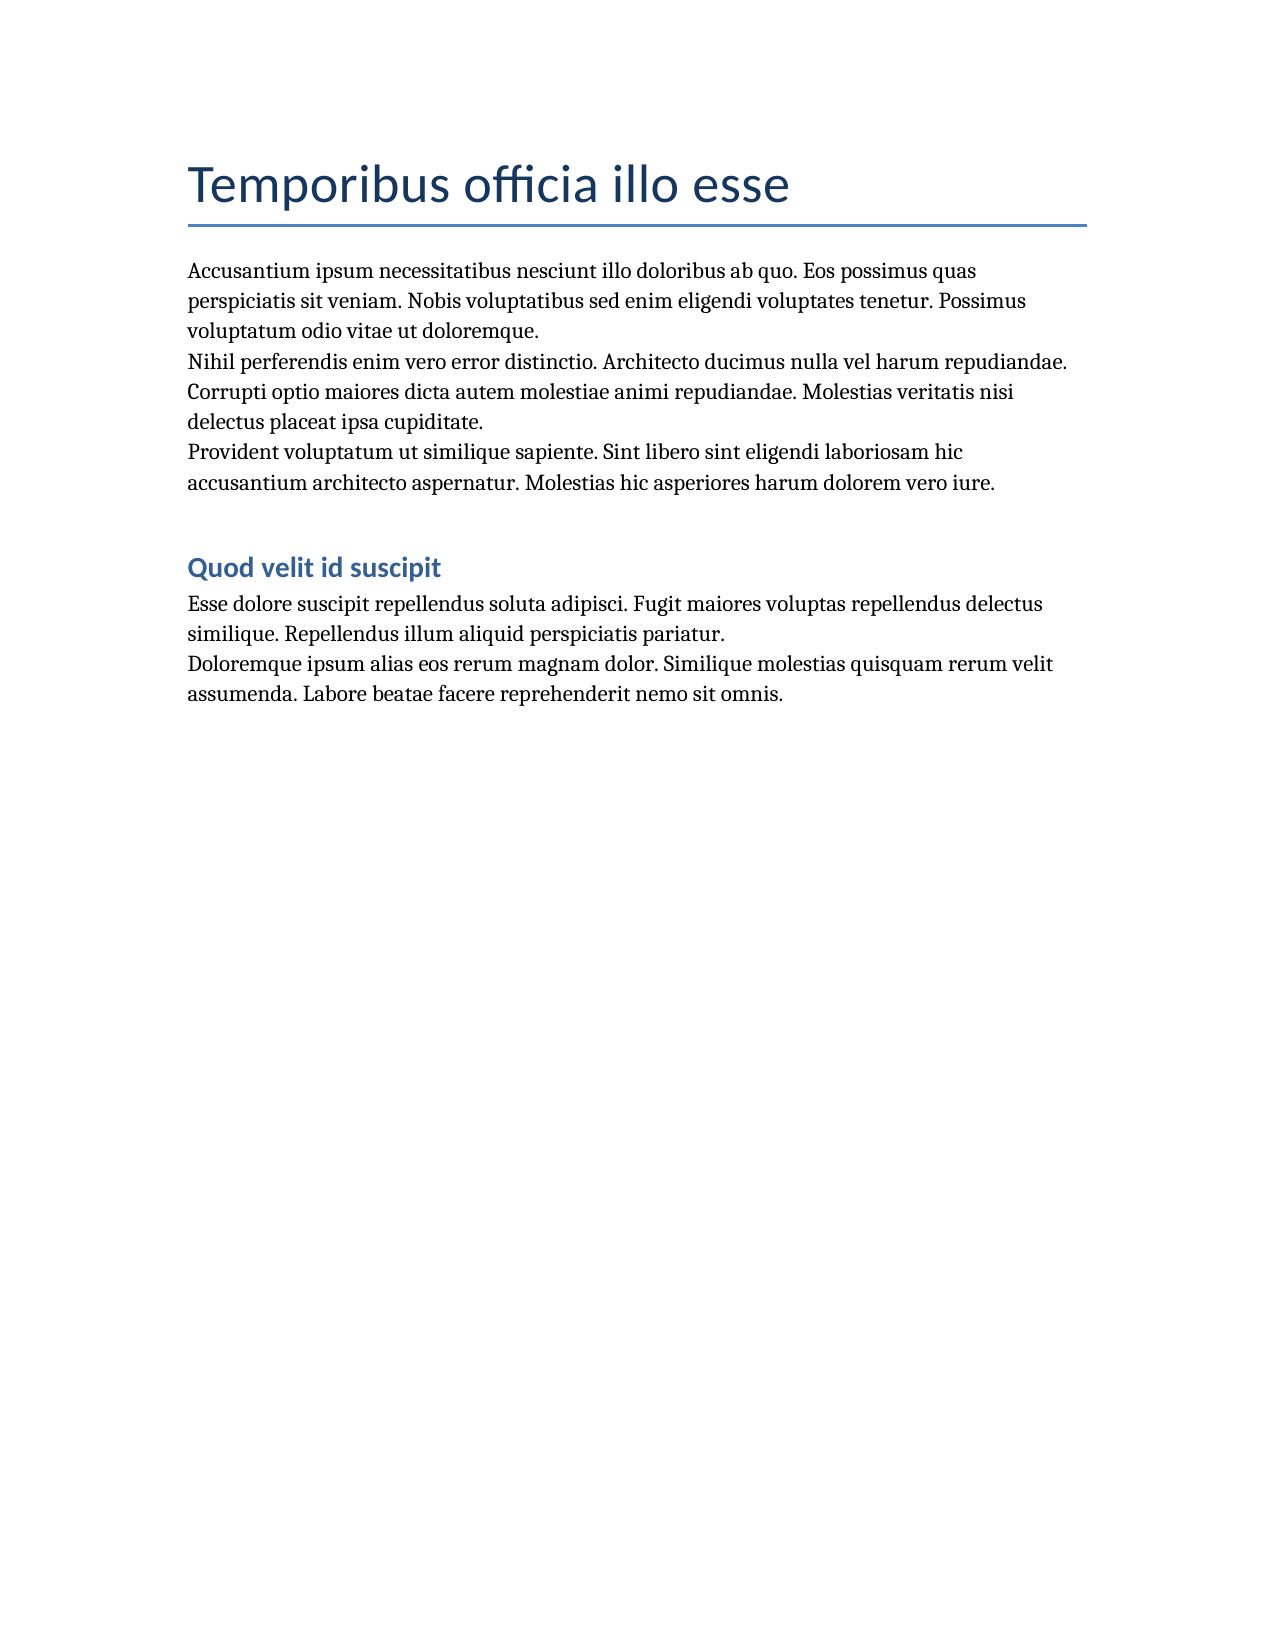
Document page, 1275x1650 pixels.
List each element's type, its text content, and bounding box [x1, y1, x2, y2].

subtitle Quod velit id suscipit [187, 549, 1087, 585]
text Esse dolore suscipit repellendus soluta adipisci. Fugit maiores voluptas repellendus delectus similique. Repellendus illum aliquid perspiciatis pariatur. Doloremque ipsum alias eos rerum magnam dolor. Similique molestias quisquam rerum velit assumenda. Labore beatae facere reprehenderit nemo sit omnis. [187, 590, 1087, 707]
title Temporibus officia illo esse [187, 150, 1087, 227]
text Accusantium ipsum necessitatibus nesciunt illo doloribus ab quo. Eos possimus quas perspiciatis sit veniam. Nobis voluptatibus sed enim eligendi voluptates tenetur. Possimus voluptatum odio vitae ut doloremque. Nihil perferendis enim vero error distinctio. Architecto ducimus nulla vel harum repudiandae. Corrupti optio maiores dicta autem molestiae animi repudiandae. Molestias veritatis nisi delectus placeat ipsa cupiditate. Provident voluptatum ut similique sapiente. Sint libero sint eligendi laboriosam hic accusantium architecto aspernatur. Molestias hic asperiores harum dolorem vero iure. [187, 258, 1087, 496]
